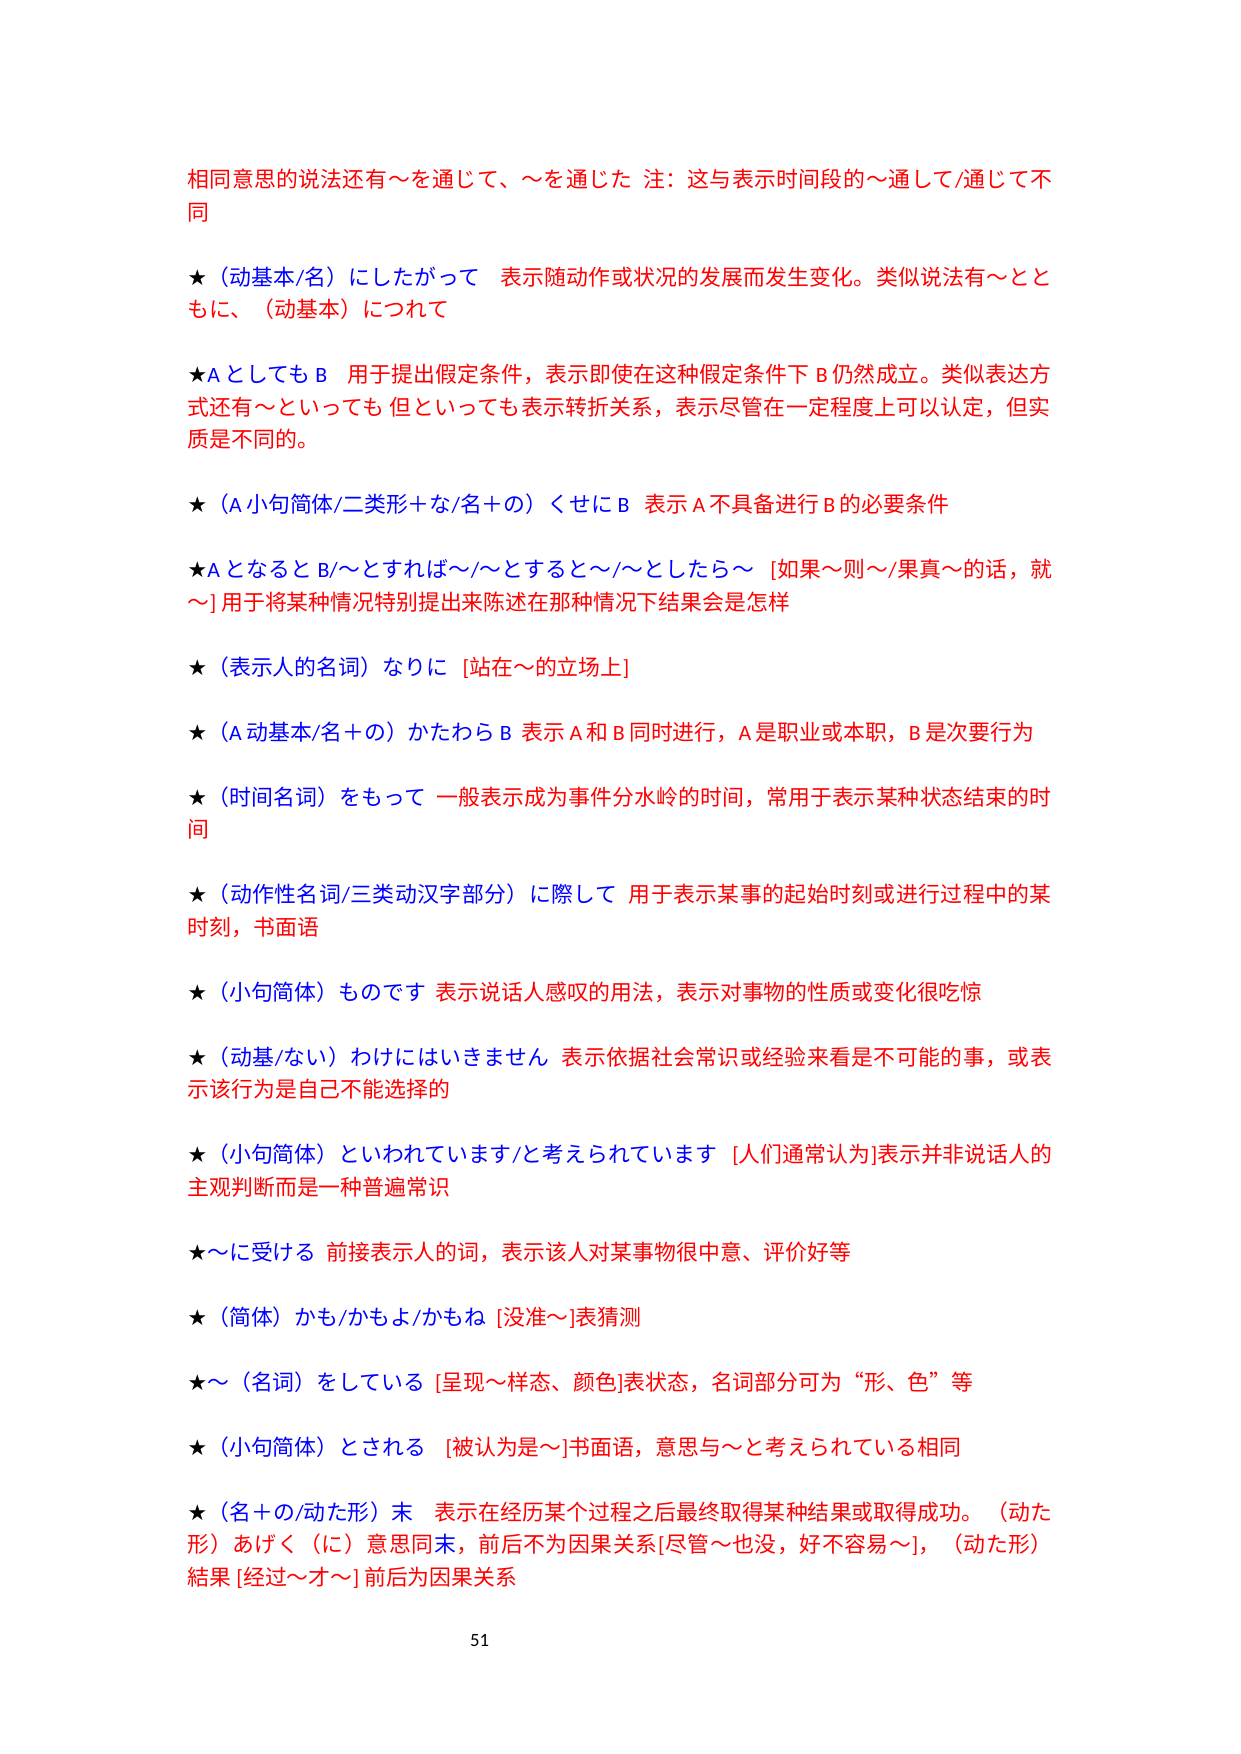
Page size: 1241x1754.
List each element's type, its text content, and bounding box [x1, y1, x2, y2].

list ★（A小句简体/二类形＋な/名＋の）くせにB 表示A不具备进行B的必要条件 [187, 487, 1053, 519]
list ★～（名词）をしている [呈现～样态、颜色]表状态，名词部分可为“形、色”等 [187, 1364, 1053, 1397]
list ★AとなるとB/～とすれば～/～とすると～/～としたら～ [如果～则～/果真～的话，就～] 用于将某种情况特别提出来陈述在那种情况下结果会是怎样 [187, 552, 1053, 617]
list ★（简体）かも/かもよ/かもね [没准～]表猜测 [187, 1299, 1053, 1332]
list ★（动作性名词/三类动汉字部分）に際して 用于表示某事的起始时刻或进行过程中的某时刻，书面语 [187, 877, 1053, 942]
list ★（动基本/名）にしたがって 表示随动作或状况的发展而发生变化。类似说法有～とともに、（动基本）につれて [187, 259, 1053, 324]
list ★（小句简体）ものです 表示说话人感叹的用法，表示对事物的性质或变化很吃惊 [187, 974, 1053, 1007]
list ★AとしてもB 用于提出假定条件，表示即使在这种假定条件下B仍然成立。类似表达方式还有～といっても 但といっても表示转折关系，表示尽管在一定程度上可以认定，但实质是不同的。 [187, 357, 1053, 454]
list ★（时间名词）をもって 一般表示成为事件分水岭的时间，常用于表示某种状态结束的时间 [187, 779, 1053, 844]
list ★（A动基本/名＋の）かたわらB 表示A和B同时进行，A是职业或本职，B是次要行为 [187, 714, 1053, 747]
list ★～に受ける 前接表示人的词，表示该人对某事物很中意、评价好等 [187, 1234, 1053, 1267]
list ★（表示人的名词）なりに [站在～的立场上] [187, 649, 1053, 682]
list ★（名＋の/动た形）末 表示在经历某个过程之后最终取得某种结果或取得成功。（动た形）あげく（に）意思同末，前后不为因果关系[尽管～也没，好不容易～]，（动た形）結果 [经过～才～] 前后为因果关系 [187, 1494, 1053, 1592]
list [187, 162, 1053, 227]
list ★（小句简体）といわれています/と考えられています [人们通常认为]表示并非说话人的主观判断而是一种普遍常识 [187, 1137, 1053, 1202]
list ★（小句简体）とされる [被认为是～]书面语，意思与～と考えられている相同 [187, 1429, 1053, 1462]
list ★（动基/ない）わけにはいきません 表示依据社会常识或经验来看是不可能的事，或表示该行为是自己不能选择的 [187, 1039, 1053, 1104]
